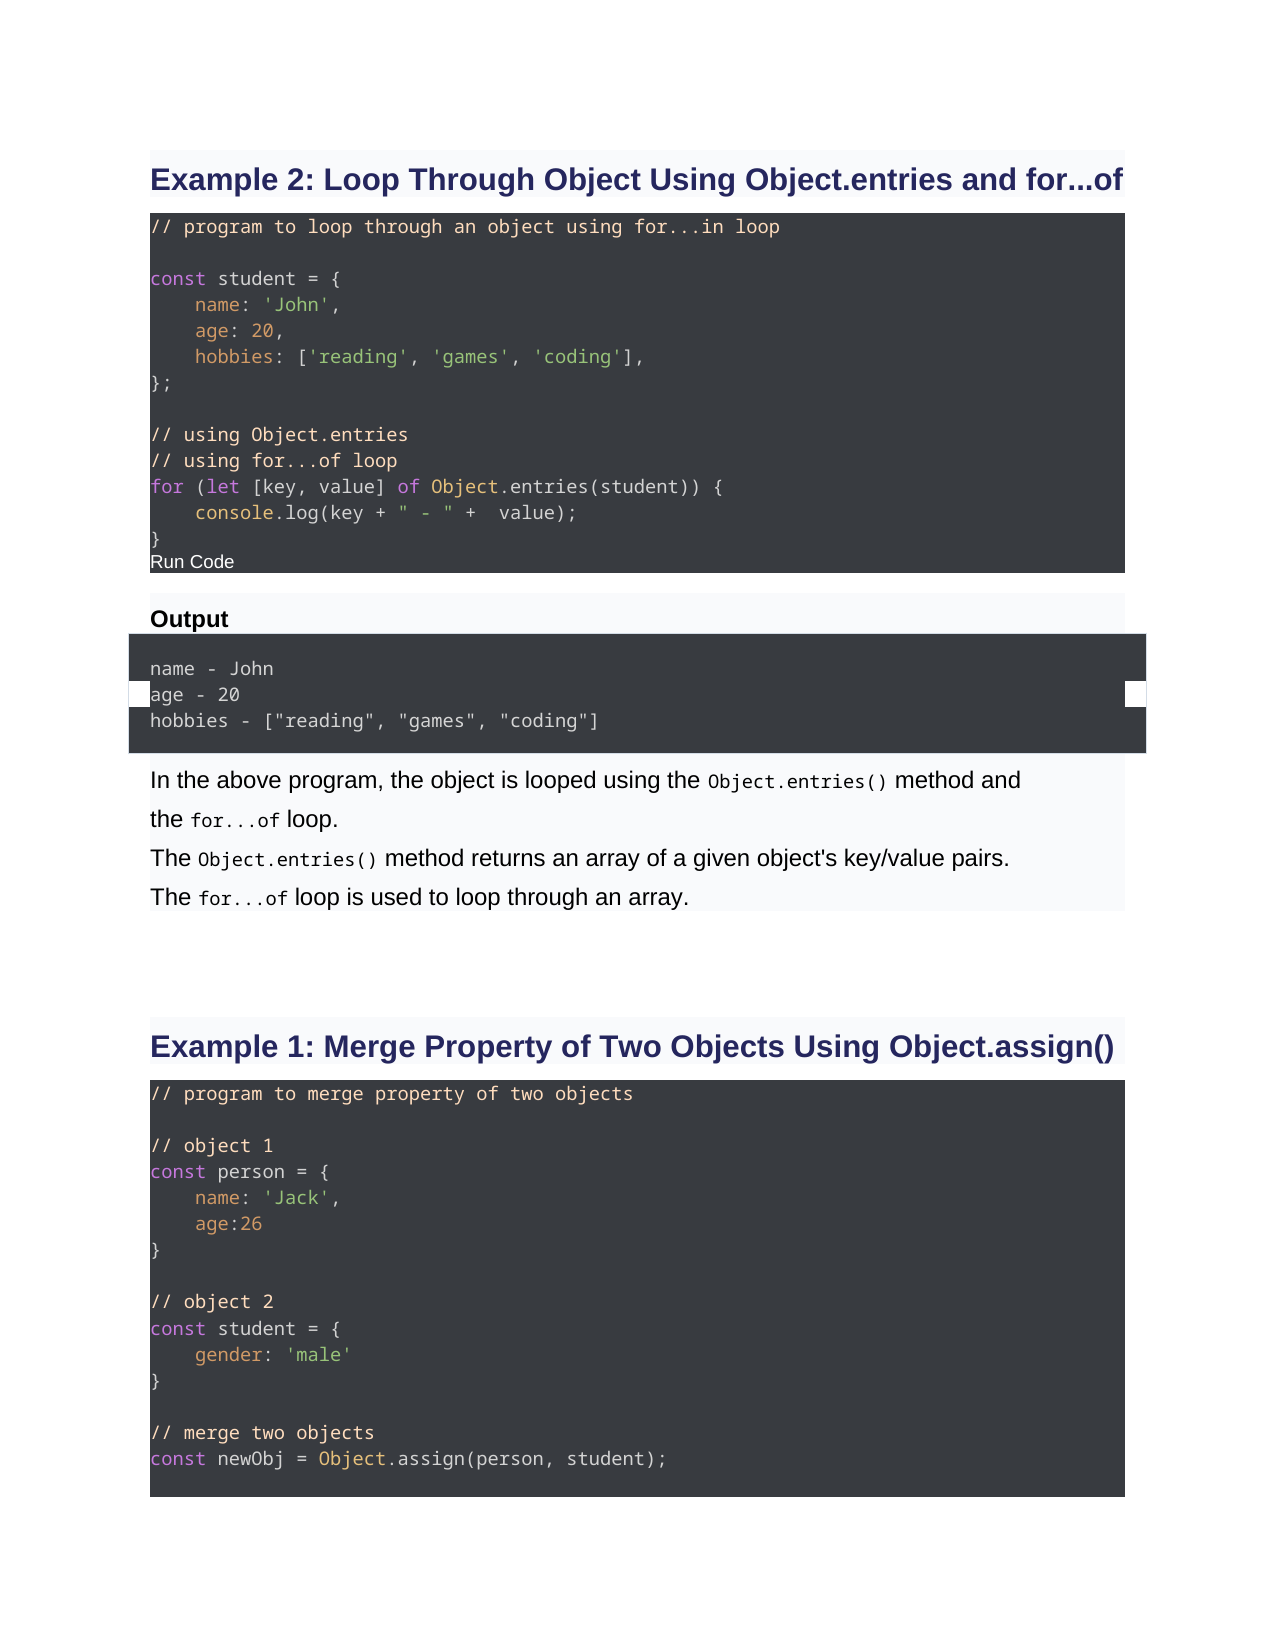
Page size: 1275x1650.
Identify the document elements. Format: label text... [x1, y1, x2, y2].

text hobbies - ["reading", "games", "coding"] [129, 685, 1146, 753]
text // program to loop through an object using for...in loop [150, 213, 1125, 239]
text const student = { [150, 265, 1125, 291]
text Output [150, 593, 1125, 633]
text hobbies: ['reading', 'games', 'coding'], [150, 343, 1125, 369]
text name: 'John', [150, 291, 1125, 317]
text const student = { [150, 1314, 1125, 1340]
text // using for...of loop [150, 447, 1125, 473]
text age:26 [150, 1210, 1125, 1236]
text }; [150, 369, 1125, 395]
text Example 2: Loop Through Object Using Object.entries and for...of [150, 150, 1125, 197]
text console.log(key + " - " + value); [150, 499, 1125, 525]
text In the above program, the object is looped using the Object.entries() method and the for...of loop. [150, 754, 1125, 833]
text name: 'Jack', [150, 1184, 1125, 1210]
text Example 1: Merge Property of Two Objects Using Object.assign() [150, 1017, 1125, 1064]
text The Object.entries() method returns an array of a given object's key/value pairs. The for...of loop is used to loop through an array. [150, 833, 1125, 911]
text name - John [129, 634, 1146, 681]
text const person = { [150, 1158, 1125, 1184]
text // program to merge property of two objects [150, 1080, 1125, 1106]
text } [150, 1236, 1125, 1262]
text // object 2 [150, 1288, 1125, 1314]
text gender: 'male' [150, 1340, 1125, 1366]
text // merge two objects [150, 1418, 1125, 1444]
text // using Object.entries [150, 421, 1125, 447]
text age: 20, [150, 317, 1125, 343]
text } [150, 525, 1125, 551]
text Run Code [150, 551, 1125, 573]
text // object 1 [150, 1132, 1125, 1158]
text } [150, 1366, 1125, 1392]
text const newObj = Object.assign(person, student); [150, 1444, 1125, 1471]
text for (let [key, value] of Object.entries(student)) { [150, 473, 1125, 499]
